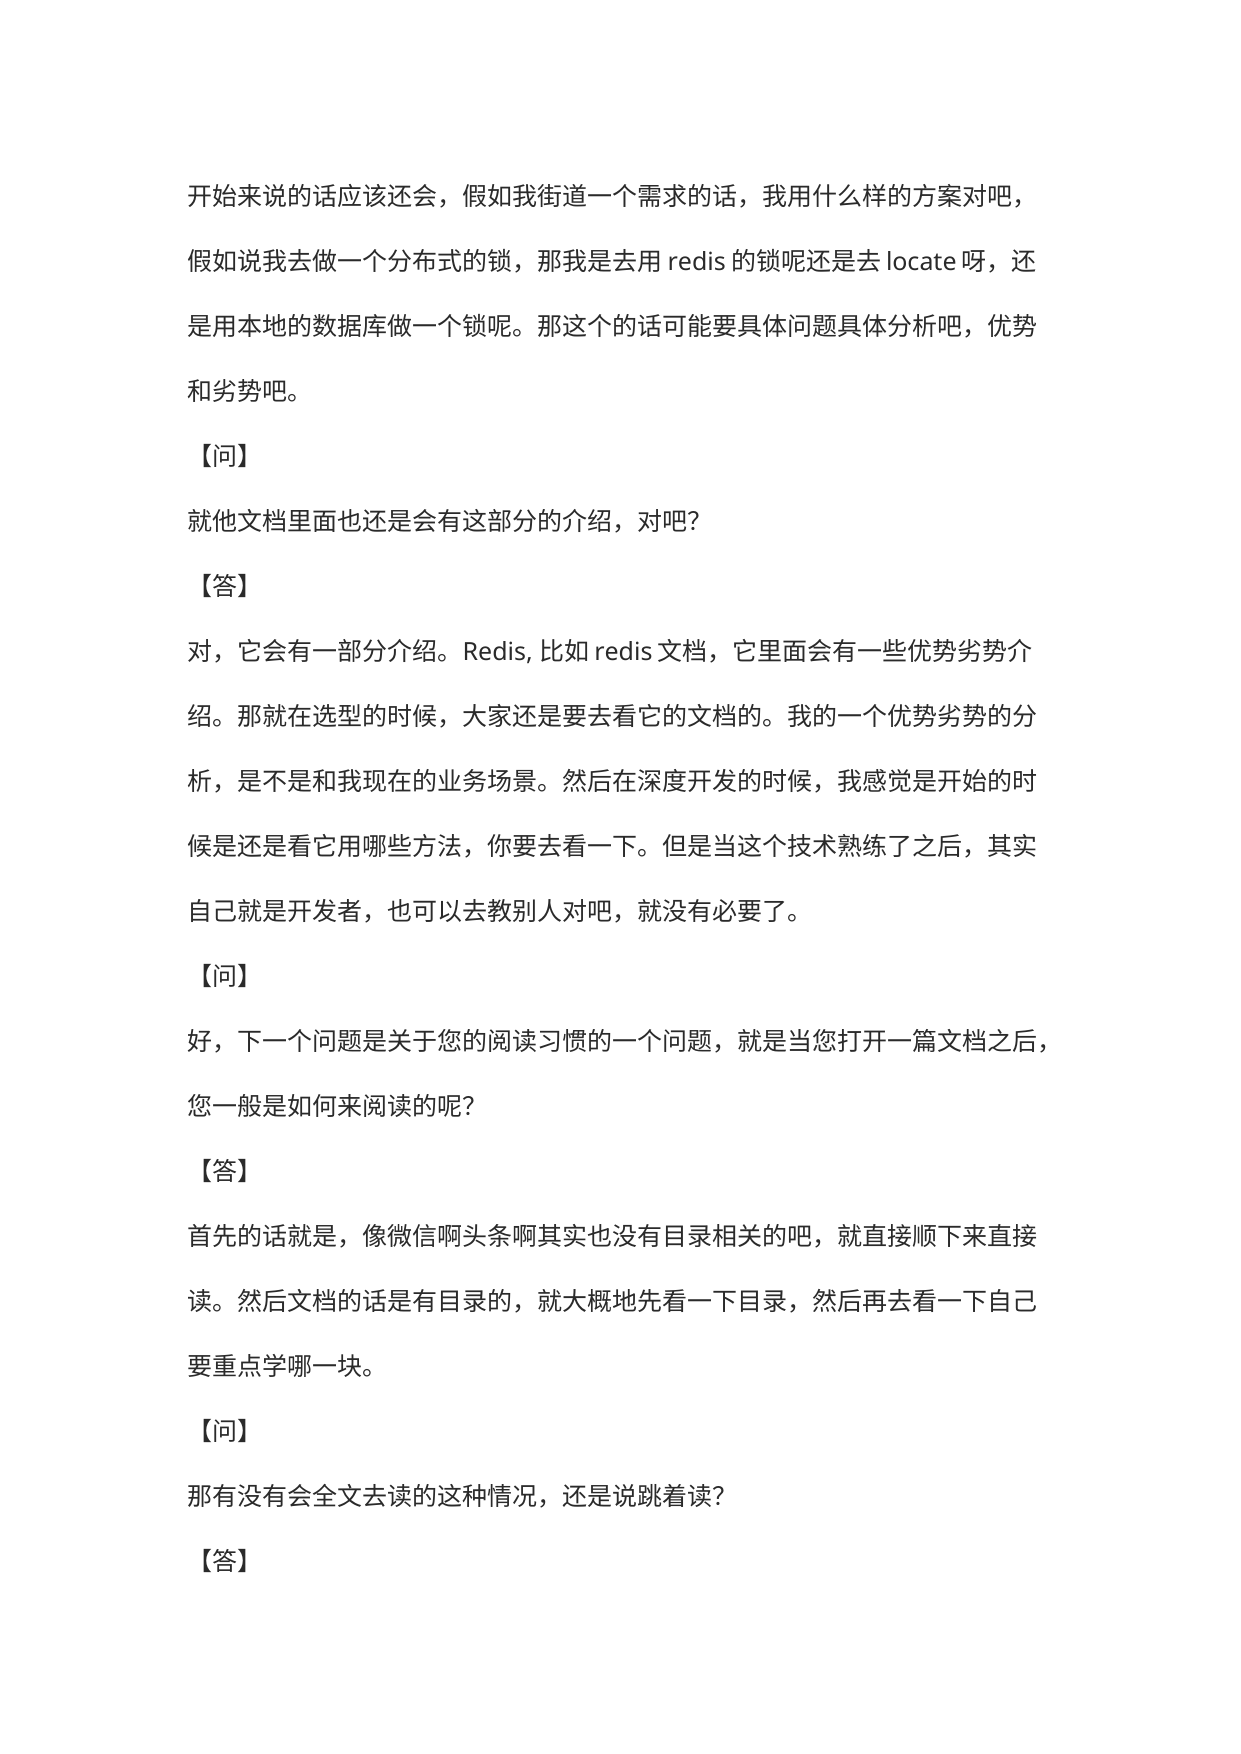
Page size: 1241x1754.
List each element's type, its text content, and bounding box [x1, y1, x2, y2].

text 对，它会有一部分介绍。Redis, 比如redis文档，它里面会有一些优势劣势介绍。那就在选型的时候，大家还是要去看它的文档的。我的一个优势劣势的分析，是不是和我现在的业务场景。然后在深度开发的时候，我感觉是开始的时候是还是看它用哪些方法，你要去看一下。但是当这个技术熟练了之后，其实自己就是开发者，也可以去教别人对吧，就没有必要了。 [187, 617, 1053, 942]
text 【答】 [187, 1137, 1053, 1202]
text 好，下一个问题是关于您的阅读习惯的一个问题，就是当您打开一篇文档之后，您一般是如何来阅读的呢？ [187, 1007, 1053, 1137]
text 【问】 [187, 1397, 1053, 1462]
text 首先的话就是，像微信啊头条啊其实也没有目录相关的吧，就直接顺下来直接读。然后文档的话是有目录的，就大概地先看一下目录，然后再去看一下自己要重点学哪一块。 [187, 1202, 1053, 1397]
text 那有没有会全文去读的这种情况，还是说跳着读？ [187, 1462, 1053, 1527]
text 就他文档里面也还是会有这部分的介绍，对吧？ [187, 487, 1053, 552]
text 【问】 [187, 422, 1053, 487]
text 【答】 [187, 552, 1053, 617]
text 【答】 [187, 1527, 1053, 1592]
text 开始来说的话应该还会，假如我街道一个需求的话，我用什么样的方案对吧，假如说我去做一个分布式的锁，那我是去用redis的锁呢还是去locate呀，还是用本地的数据库做一个锁呢。那这个的话可能要具体问题具体分析吧，优势和劣势吧。 [187, 162, 1053, 422]
text 【问】 [187, 942, 1053, 1007]
